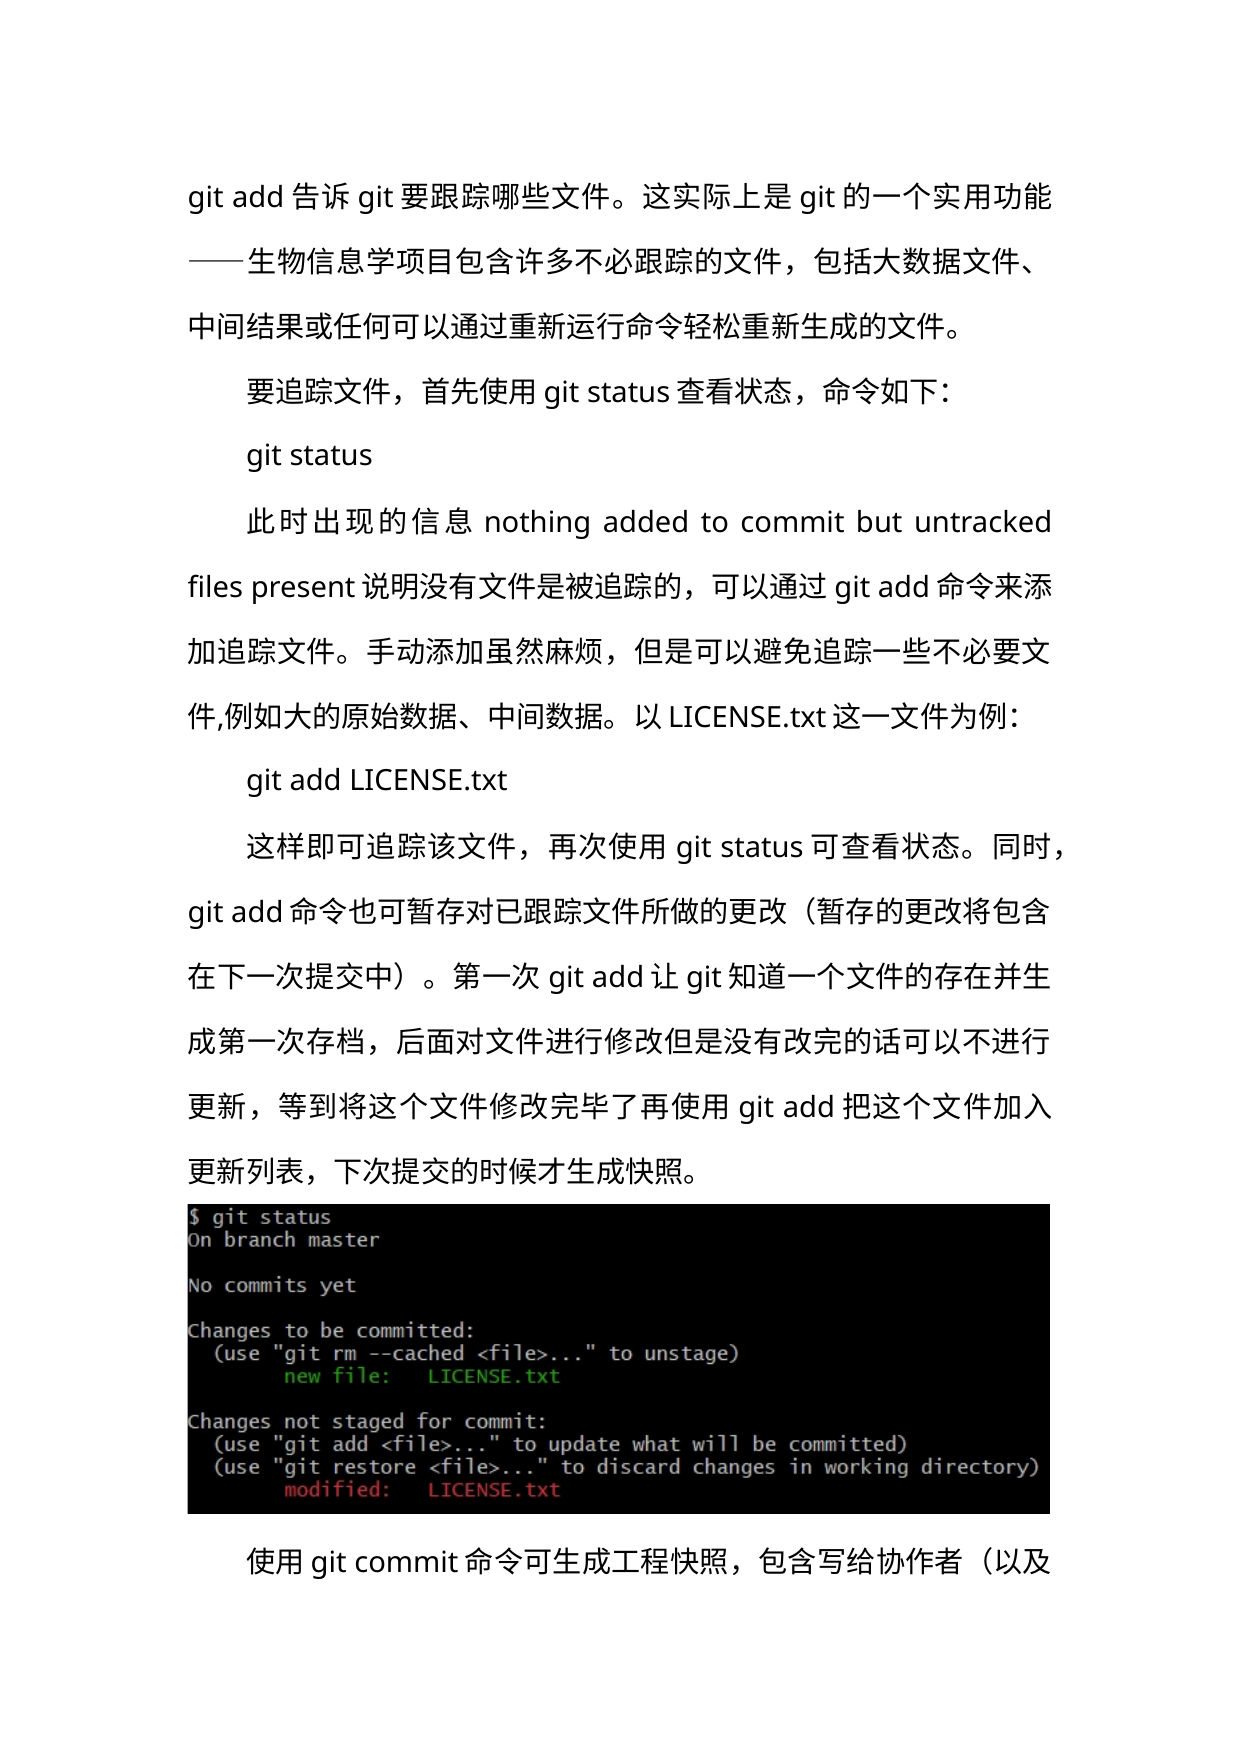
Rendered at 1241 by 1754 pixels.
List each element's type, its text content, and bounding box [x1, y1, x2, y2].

text git add LICENSE.txt [187, 747, 1053, 812]
text 这样即可追踪该文件，再次使用git status可查看状态。同时，git add命令也可暂存对已跟踪文件所做的更改（暂存的更改将包含在下一次提交中）。第一次git add让git知道一个文件的存在并生成第一次存档，后面对文件进行修改但是没有改完的话可以不进行更新，等到将这个文件修改完毕了再使用git add把这个文件加入更新列表，下次提交的时候才生成快照。 [187, 812, 1053, 1202]
text 此时出现的信息nothing added to commit but untracked files present说明没有文件是被追踪的，可以通过git add命令来添加追踪文件。手动添加虽然麻烦，但是可以避免追踪一些不必要文件,例如大的原始数据、中间数据。以LICENSE.txt这一文件为例： [187, 487, 1053, 747]
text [187, 1202, 1053, 1592]
text git status [187, 422, 1053, 487]
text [187, 162, 1053, 357]
text 要追踪文件，首先使用git status查看状态，命令如下： [187, 357, 1053, 422]
picture [187, 1204, 1050, 1514]
